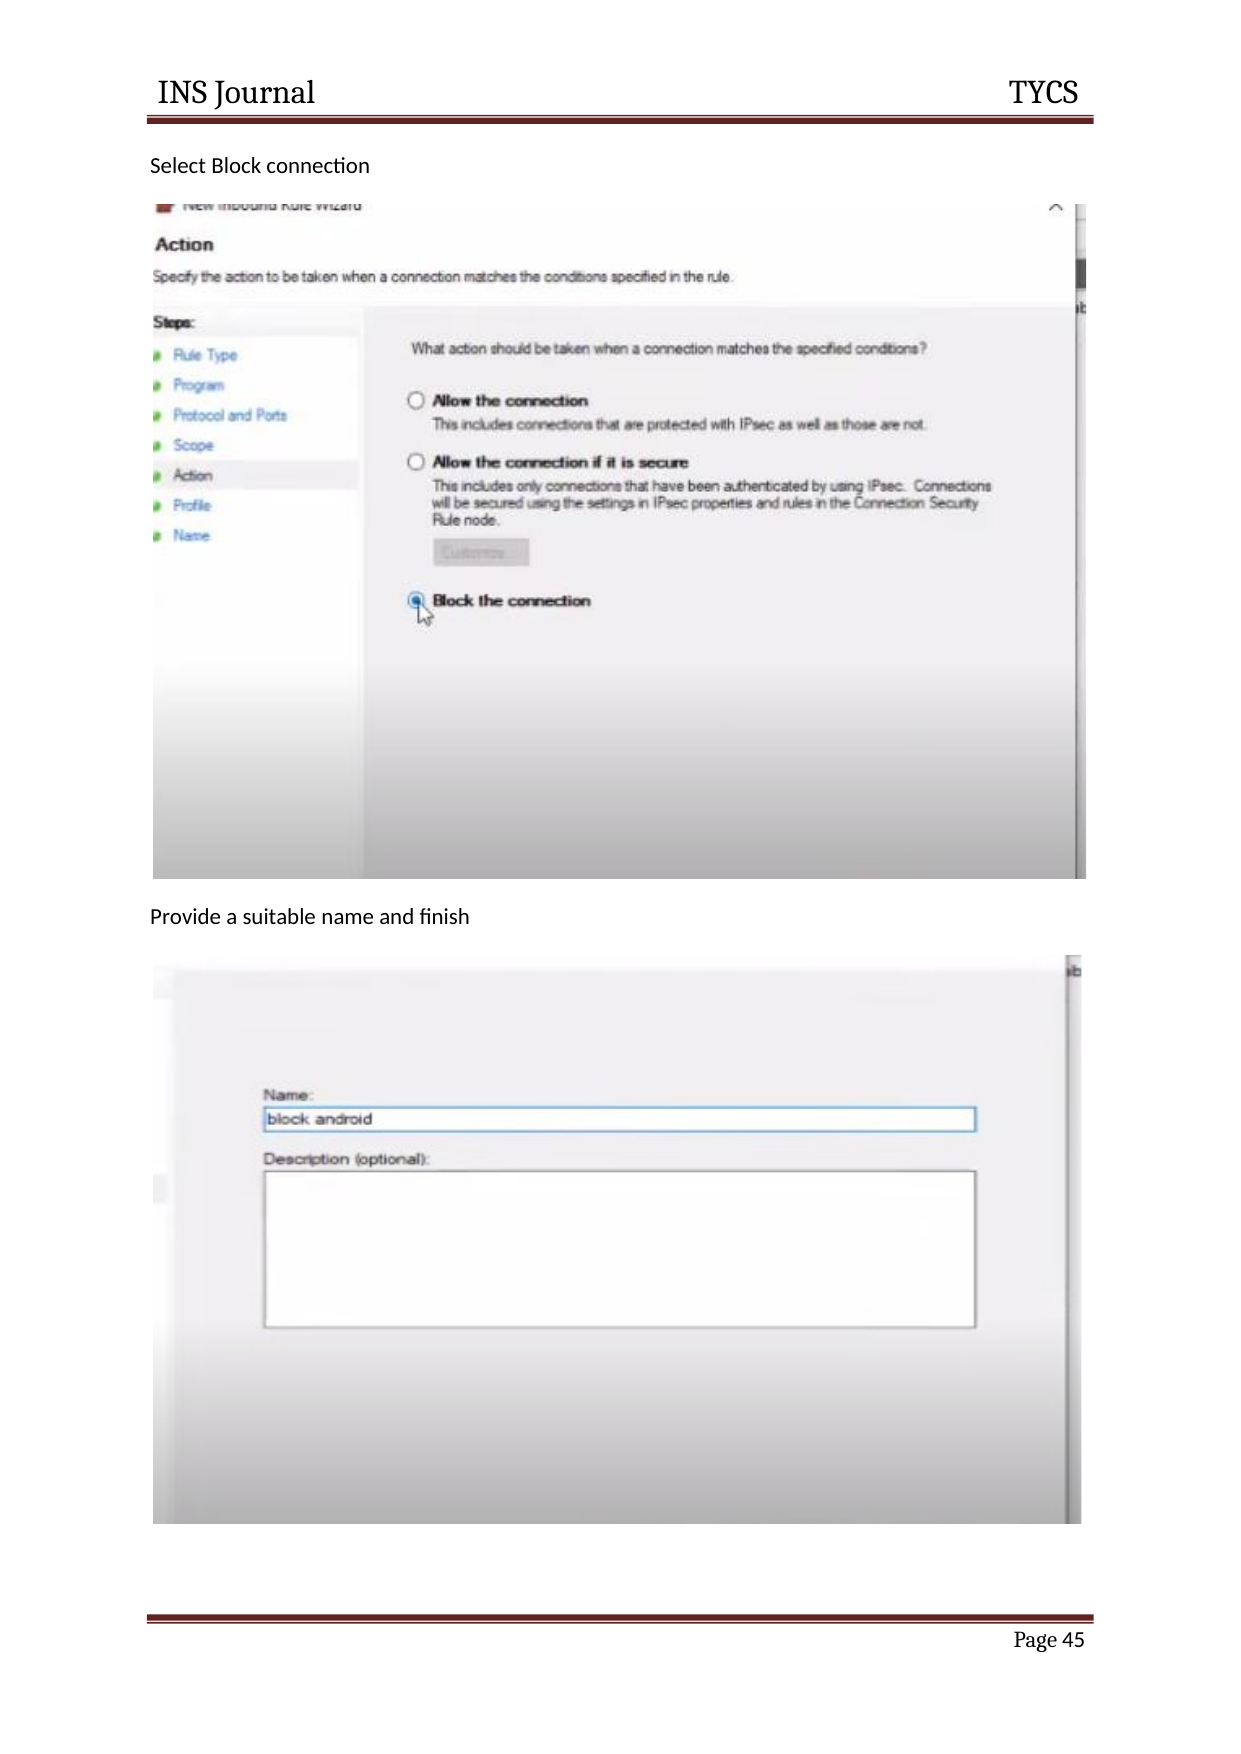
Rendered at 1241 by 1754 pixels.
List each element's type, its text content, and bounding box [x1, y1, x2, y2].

picture [153, 955, 1082, 1524]
text Select Block connection [150, 151, 1194, 179]
text Provide a suitable name and finish [150, 902, 1194, 930]
picture [153, 204, 1087, 879]
